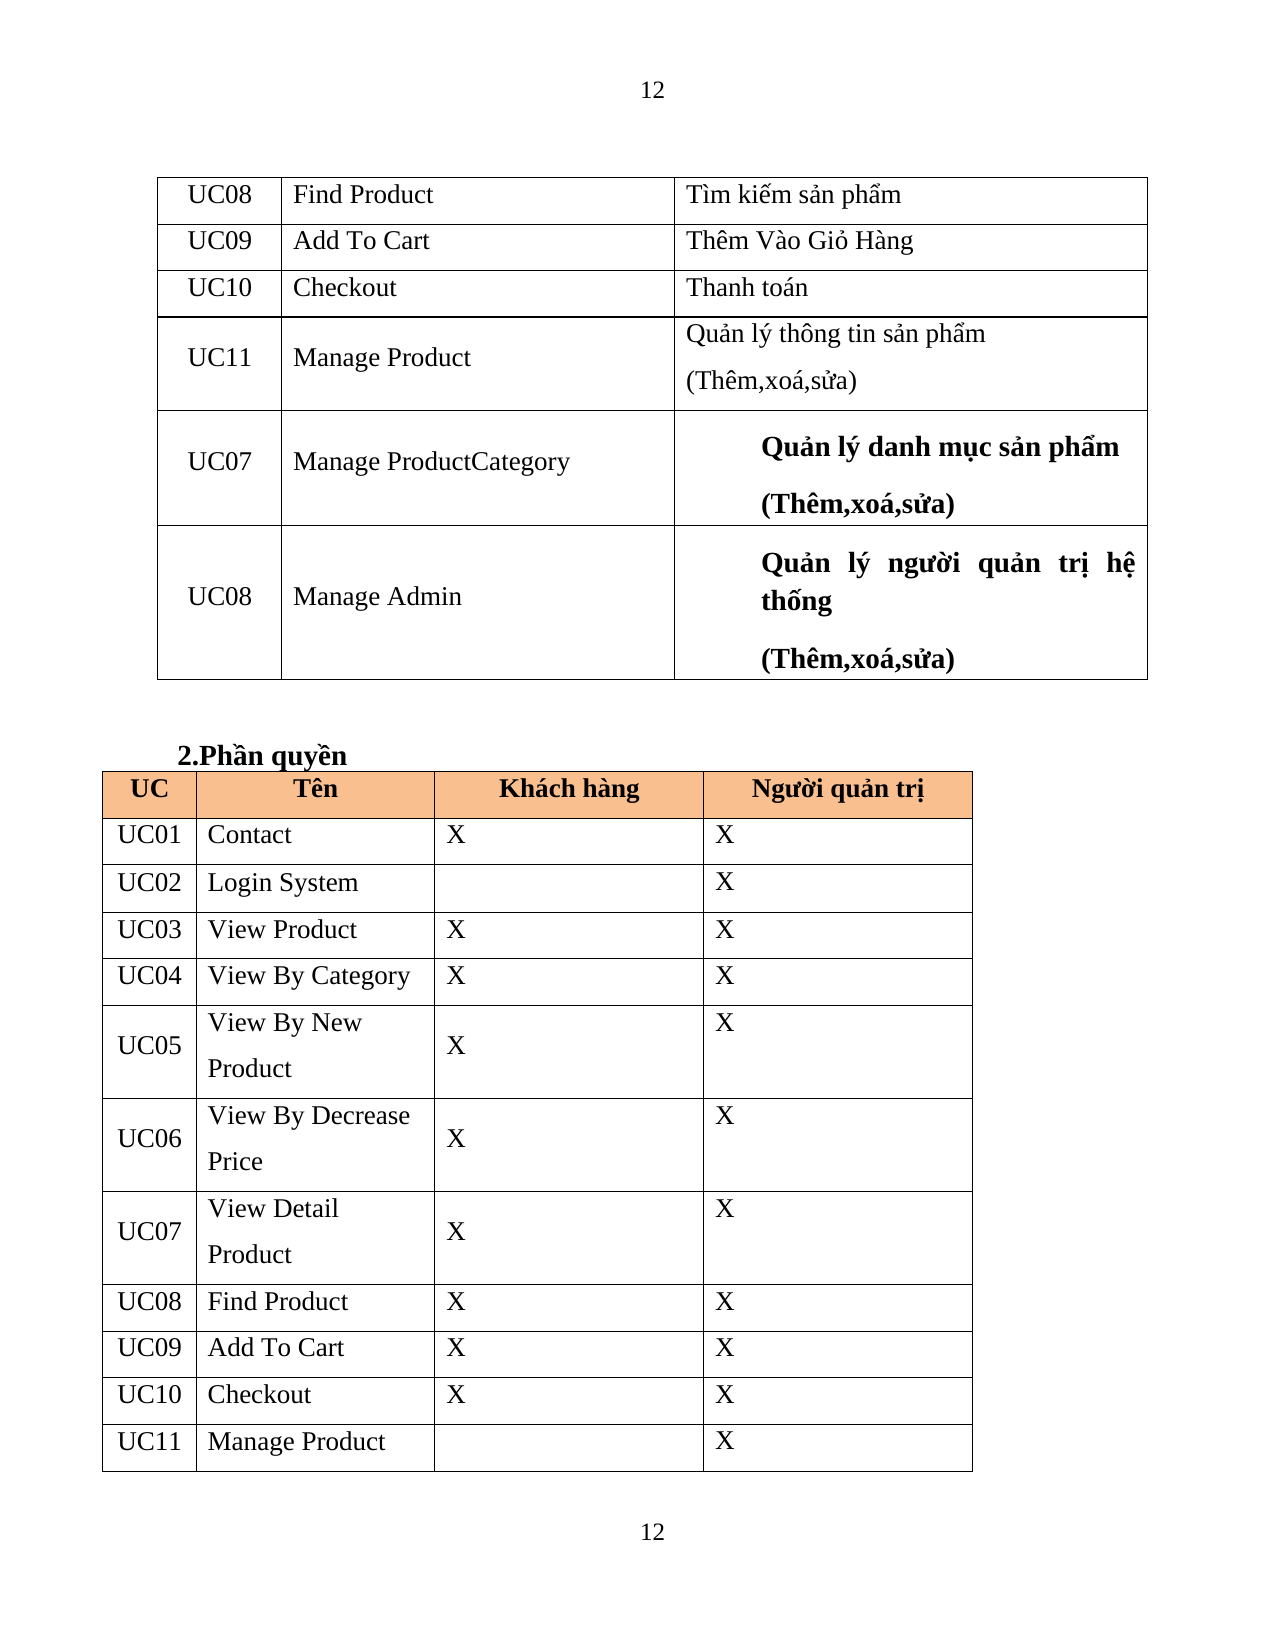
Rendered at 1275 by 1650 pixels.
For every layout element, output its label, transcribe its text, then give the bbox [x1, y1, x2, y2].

table_cell UC02 [103, 865, 196, 912]
table_cell UC08 [103, 1285, 196, 1331]
table_header UC [103, 772, 196, 818]
table_cell X [435, 1006, 703, 1098]
table_cell UC01 [103, 819, 196, 864]
table_cell View Product [197, 913, 434, 958]
table_cell Thêm Vào Giỏ Hàng [675, 225, 1147, 270]
table_cell UC11 [158, 318, 281, 409]
table_cell Thanh toán [675, 271, 1147, 316]
table_cell UC04 [103, 959, 196, 1005]
table_cell View By New Product [197, 1006, 434, 1098]
table_cell X [704, 1099, 972, 1191]
text 2.Phần quyền [177, 738, 1128, 771]
table_cell Quản lý người quản trị hệ thống (Thêm,xoá,sửa) [675, 526, 1147, 679]
table_cell View By Category [197, 959, 434, 1005]
table_cell X [704, 959, 972, 1005]
table_cell Manage Product [197, 1425, 434, 1471]
table_cell UC07 [103, 1192, 196, 1284]
table_cell UC10 [158, 271, 281, 316]
table_cell UC09 [103, 1332, 196, 1377]
table_cell [435, 1425, 703, 1471]
table_cell X [704, 1285, 972, 1331]
table_cell X [704, 1006, 972, 1098]
table_cell X [435, 819, 703, 864]
table_cell Manage ProductCategory [282, 411, 674, 525]
table_cell X [704, 865, 972, 912]
table_cell Find Product [282, 178, 674, 223]
table_cell Tìm kiếm sản phẩm [675, 178, 1147, 223]
table_cell X [704, 819, 972, 864]
table_cell UC05 [103, 1006, 196, 1098]
table_cell X [704, 913, 972, 958]
table_cell Manage Product [282, 318, 674, 409]
table_cell UC08 [158, 178, 281, 223]
table_cell X [435, 1332, 703, 1377]
table_cell Quản lý thông tin sản phẩm (Thêm,xoá,sửa) [675, 318, 1147, 409]
table_cell View Detail Product [197, 1192, 434, 1284]
table_header Người quản trị [704, 772, 972, 818]
table_cell Add To Cart [282, 225, 674, 270]
table_header Tên [197, 772, 434, 818]
table_cell UC07 [158, 411, 281, 525]
table_cell X [704, 1378, 972, 1423]
table_cell X [435, 1192, 703, 1284]
table_cell UC10 [103, 1378, 196, 1423]
table_cell X [435, 1285, 703, 1331]
table_cell Manage Admin [282, 526, 674, 679]
table_cell Login System [197, 865, 434, 912]
table_header Khách hàng [435, 772, 703, 818]
table_cell Add To Cart [197, 1332, 434, 1377]
table_cell X [704, 1192, 972, 1284]
table_cell [435, 865, 703, 912]
table_cell X [435, 1378, 703, 1423]
table_cell Quản lý danh mục sản phẩm (Thêm,xoá,sửa) [675, 411, 1147, 525]
table_cell UC11 [103, 1425, 196, 1471]
table_cell X [435, 1099, 703, 1191]
table_cell UC03 [103, 913, 196, 958]
table_cell X [435, 959, 703, 1005]
table_cell Find Product [197, 1285, 434, 1331]
table_cell Checkout [197, 1378, 434, 1423]
table_cell UC06 [103, 1099, 196, 1191]
table_cell X [435, 913, 703, 958]
table_cell View By Decrease Price [197, 1099, 434, 1191]
table_cell X [704, 1425, 972, 1471]
table_cell UC09 [158, 225, 281, 270]
table_cell Contact [197, 819, 434, 864]
table_cell Checkout [282, 271, 674, 316]
table_cell UC08 [158, 526, 281, 679]
table_cell X [704, 1332, 972, 1377]
